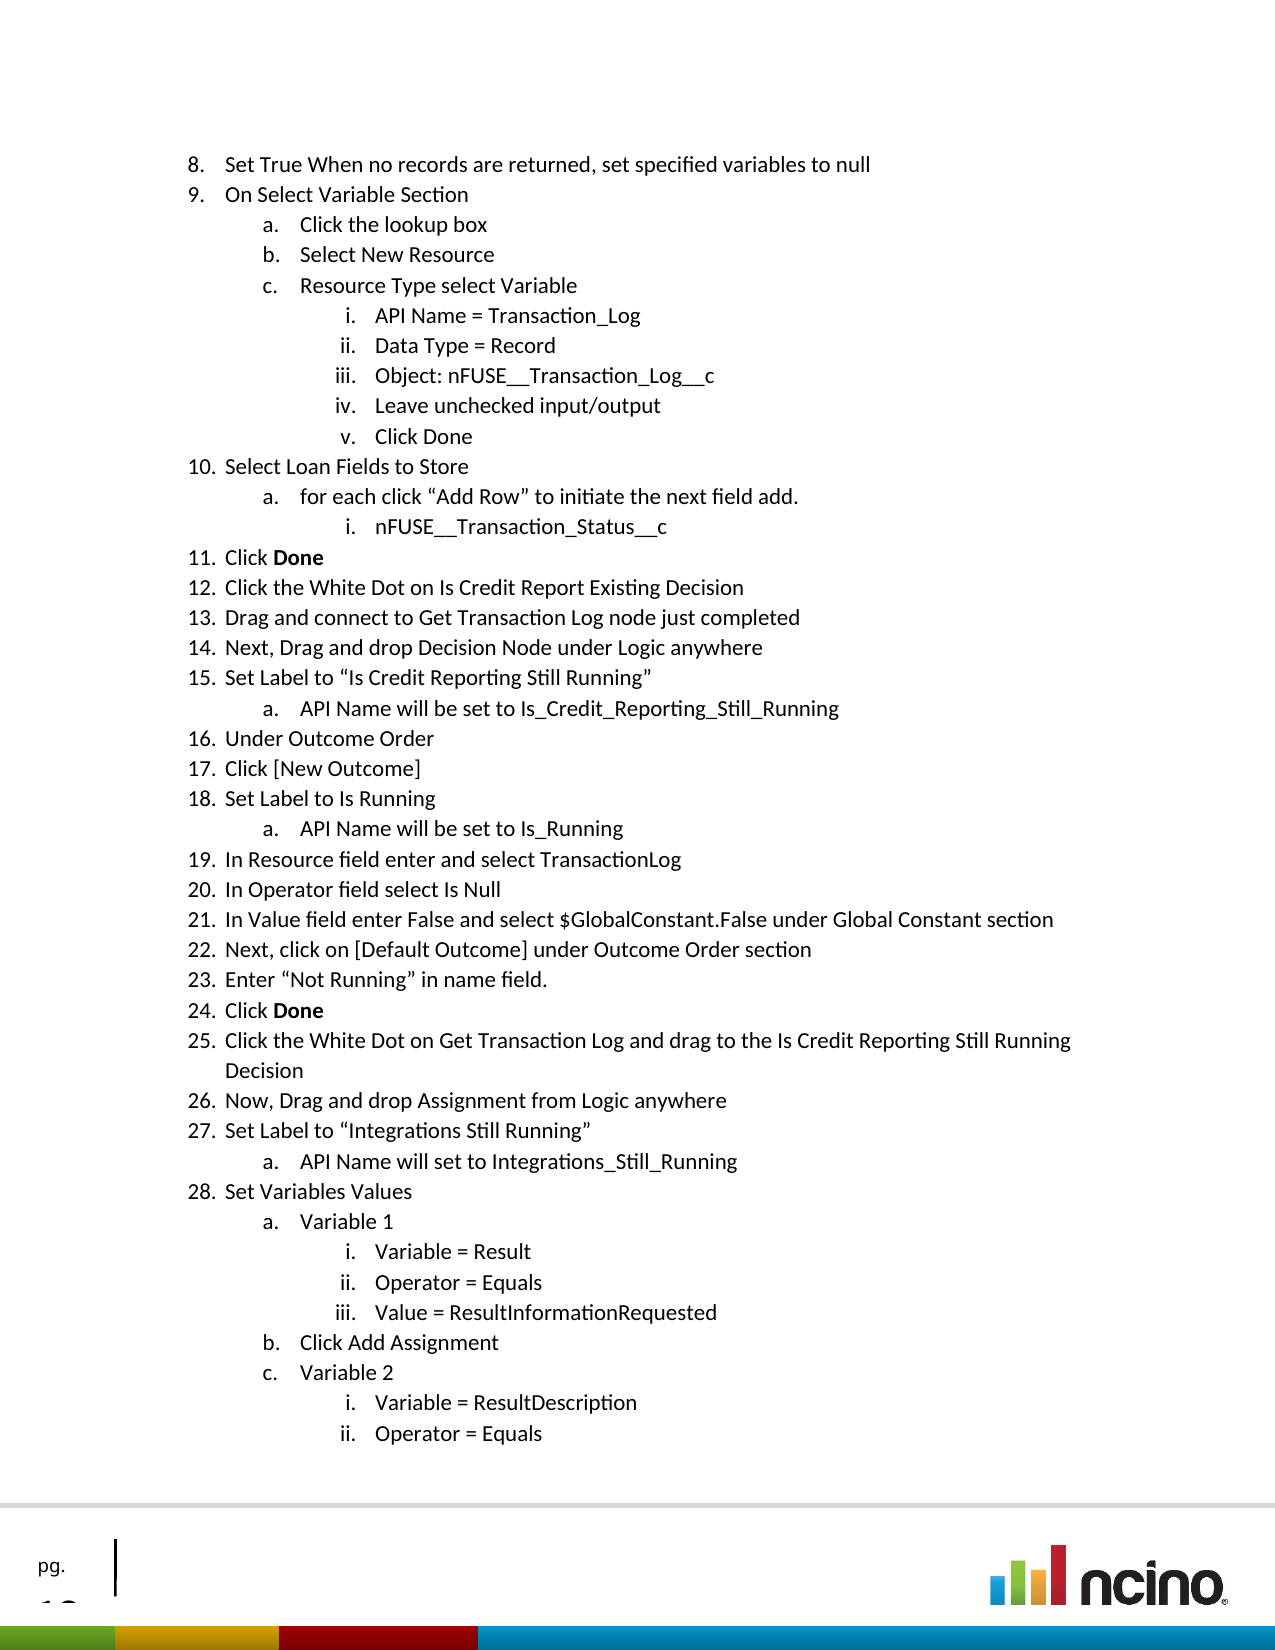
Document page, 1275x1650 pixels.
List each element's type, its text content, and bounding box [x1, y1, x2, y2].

list for each click “Add Row” to initiate the next field add. [262, 482, 1125, 510]
list Set Variables Values [187, 1177, 1125, 1205]
list Next, Drag and drop Decision Node under Logic anywhere [187, 633, 1125, 661]
list nFUSE__Transaction_Status__c [356, 512, 1125, 541]
list API Name will set to Integrations_Still_Running [262, 1147, 1125, 1175]
list Enter “Not Running” in name field. [187, 966, 1125, 994]
list Click the White Dot on Is Credit Report Existing Decision [187, 573, 1125, 601]
list Click the lookup box [262, 210, 1125, 238]
list Object: nFUSE__Transaction_Log__c [356, 361, 1125, 389]
list Leave unchecked input/output [356, 392, 1125, 420]
list Click Done [356, 422, 1125, 450]
list Variable 1 [262, 1207, 1125, 1235]
list Value = ResultInformationRequested [356, 1298, 1125, 1326]
list Click [New Outcome] [187, 754, 1125, 782]
list Under Outcome Order [187, 724, 1125, 752]
list Now, Drag and drop Assignment from Logic anywhere [187, 1086, 1125, 1114]
list Select New Resource [262, 241, 1125, 269]
list In Resource field enter and select TransactionLog [187, 845, 1125, 873]
list Operator = Equals [356, 1419, 1125, 1447]
list In Value field enter False and select $GlobalConstant.False under Global Constant section [187, 905, 1125, 933]
picture [974, 1537, 1243, 1608]
list Next, click on [Default Outcome] under Outcome Order section [187, 935, 1125, 963]
list API Name will be set to Is_Running [262, 814, 1125, 843]
list Variable = Result [356, 1237, 1125, 1266]
list Set True When no records are returned, set specified variables to null [187, 150, 1125, 178]
list Set Label to Is Running [187, 784, 1125, 812]
list Drag and connect to Get Transaction Log node just completed [187, 603, 1125, 631]
list Resource Type select Variable [262, 271, 1125, 299]
list In Operator field select Is Null [187, 875, 1125, 903]
list Set Label to “Is Credit Reporting Still Running” [187, 663, 1125, 692]
list Operator = Equals [356, 1268, 1125, 1296]
list API Name will be set to Is_Credit_Reporting_Still_Running [262, 694, 1125, 722]
list Click the White Dot on Get Transaction Log and drag to the Is Credit Reporting Still Running Decision [187, 1026, 1125, 1084]
list Click Done [187, 996, 1125, 1024]
list Variable 2 [262, 1358, 1125, 1386]
list Variable = ResultDescription [356, 1388, 1125, 1417]
list Select Loan Fields to Store [187, 452, 1125, 480]
list Data Type = Record [356, 331, 1125, 359]
list Click Done [187, 543, 1125, 571]
list Click Add Assignment [262, 1328, 1125, 1356]
list On Select Variable Section [187, 180, 1125, 208]
list API Name = Transaction_Log [356, 301, 1125, 329]
list Set Label to “Integrations Still Running” [187, 1117, 1125, 1145]
